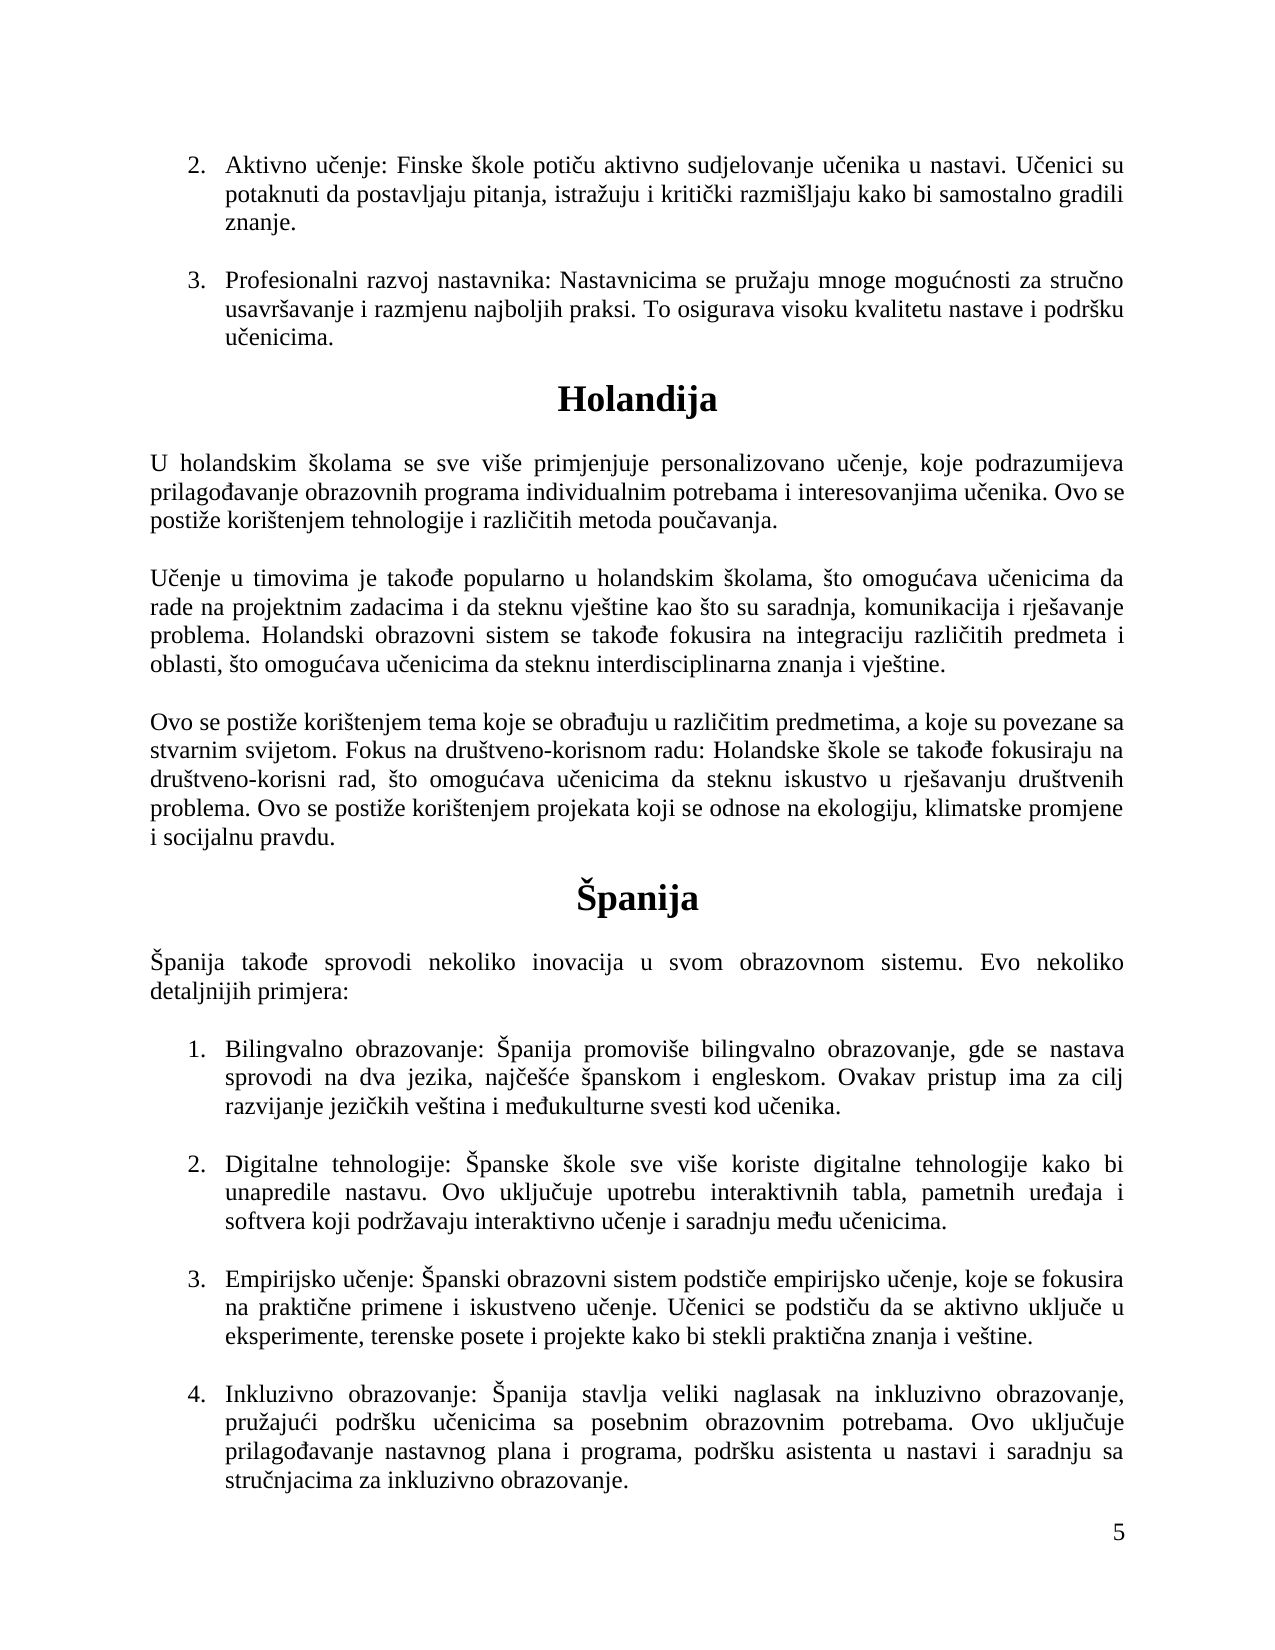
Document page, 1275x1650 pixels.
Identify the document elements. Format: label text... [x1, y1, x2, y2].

list Aktivno učenje: Finske škole potiču aktivno sudjelovanje učenika u nastavi. Učenici su potaknuti da postavljaju pitanja, istražuju i kritički razmišljaju kako bi samostalno gradili znanje. [187, 150, 1125, 236]
subtitle Španija [150, 876, 1125, 919]
text Učenje u timovima je takođe popularno u holandskim školama, što omogućava učenicima da rade na projektnim zadacima i da steknu vještine kao što su saradnja, komunikacija i rješavanje problema. Holandski obrazovni sistem se takođe fokusira na integraciju različitih predmeta i oblasti, što omogućava učenicima da steknu interdisciplinarna znanja i vještine. [150, 563, 1125, 678]
list Bilingvalno obrazovanje: Španija promoviše bilingvalno obrazovanje, gde se nastava sprovodi na dva jezika, najčešće španskom i engleskom. Ovakav pristup ima za cilj razvijanje jezičkih veština i međukulturne svesti kod učenika. [187, 1034, 1125, 1120]
subtitle Holandija [150, 376, 1125, 419]
list Profesionalni razvoj nastavnika: Nastavnicima se pružaju mnoge mogućnosti za stručno usavršavanje i razmjenu najboljih praksi. To osigurava visoku kvalitetu nastave i podršku učenicima. [187, 265, 1125, 351]
text Španija takođe sprovodi nekoliko inovacija u svom obrazovnom sistemu. Evo nekoliko detaljnijih primjera: [150, 947, 1125, 1005]
list Inkluzivno obrazovanje: Španija stavlja veliki naglasak na inkluzivno obrazovanje, pružajući podršku učenicima sa posebnim obrazovnim potrebama. Ovo uključuje prilagođavanje nastavnog plana i programa, podršku asistenta u nastavi i saradnju sa stručnjacima za inkluzivno obrazovanje. [187, 1379, 1125, 1494]
text Ovo se postiže korištenjem tema koje se obrađuju u različitim predmetima, a koje su povezane sa stvarnim svijetom. Fokus na društveno-korisnom radu: Holandske škole se takođe fokusiraju na društveno-korisni rad, što omogućava učenicima da steknu iskustvo u rješavanju društvenih problema. Ovo se postiže korištenjem projekata koji se odnose na ekologiju, klimatske promjene i socijalnu pravdu. [150, 707, 1125, 851]
list Empirijsko učenje: Španski obrazovni sistem podstiče empirijsko učenje, koje se fokusira na praktične primene i iskustveno učenje. Učenici se podstiču da se aktivno uključe u eksperimente, terenske posete i projekte kako bi stekli praktična znanja i veštine. [187, 1264, 1125, 1350]
text U holandskim školama se sve više primjenjuje personalizovano učenje, koje podrazumijeva prilagođavanje obrazovnih programa individualnim potrebama i interesovanjima učenika. Ovo se postiže korištenjem tehnologije i različitih metoda poučavanja. [150, 448, 1125, 534]
list Digitalne tehnologije: Španske škole sve više koriste digitalne tehnologije kako bi unapredile nastavu. Ovo uključuje upotrebu interaktivnih tabla, pametnih uređaja i softvera koji podržavaju interaktivno učenje i saradnju među učenicima. [187, 1149, 1125, 1235]
